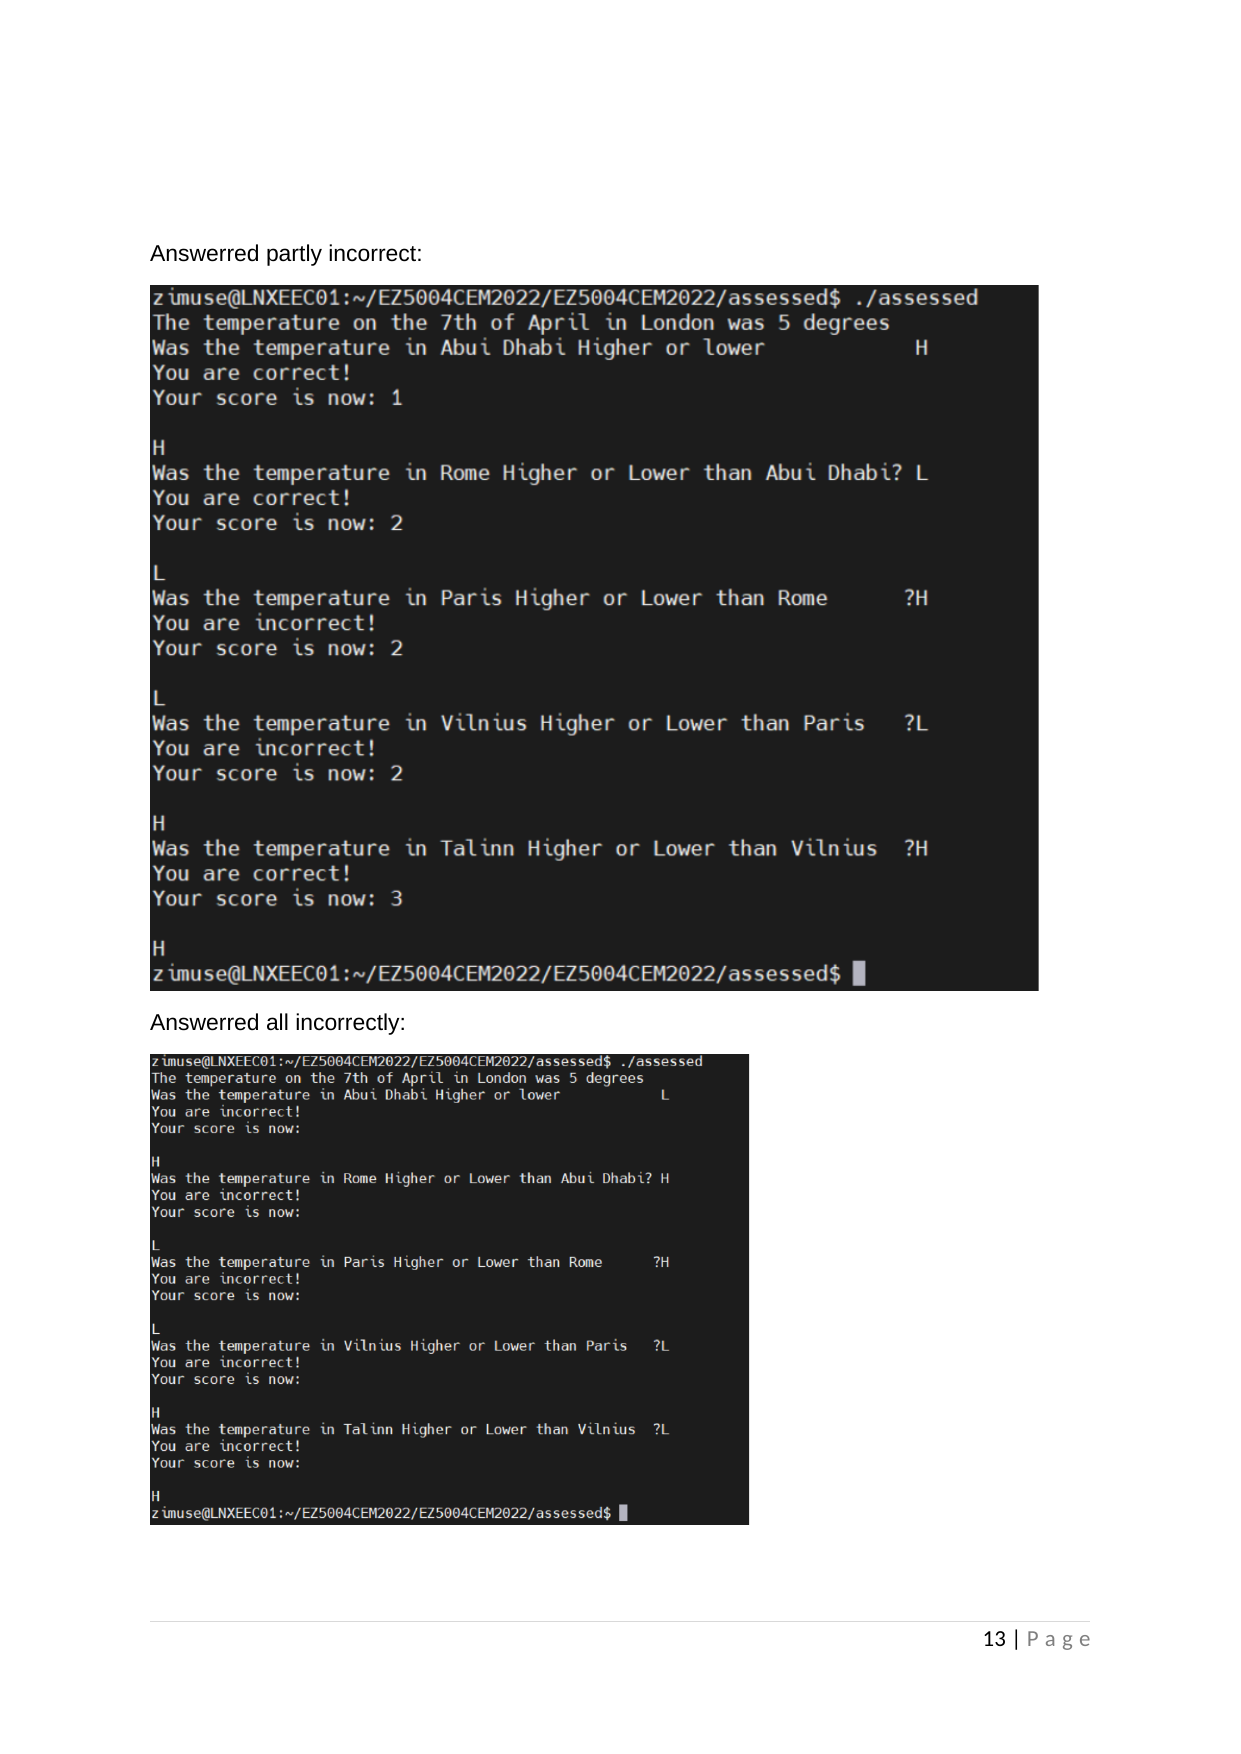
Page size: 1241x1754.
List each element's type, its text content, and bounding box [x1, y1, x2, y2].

text Answerred all incorrectly: [150, 1009, 1090, 1036]
text Answerred partly incorrect: [150, 240, 1090, 267]
picture [150, 285, 1039, 991]
picture [150, 1054, 750, 1525]
